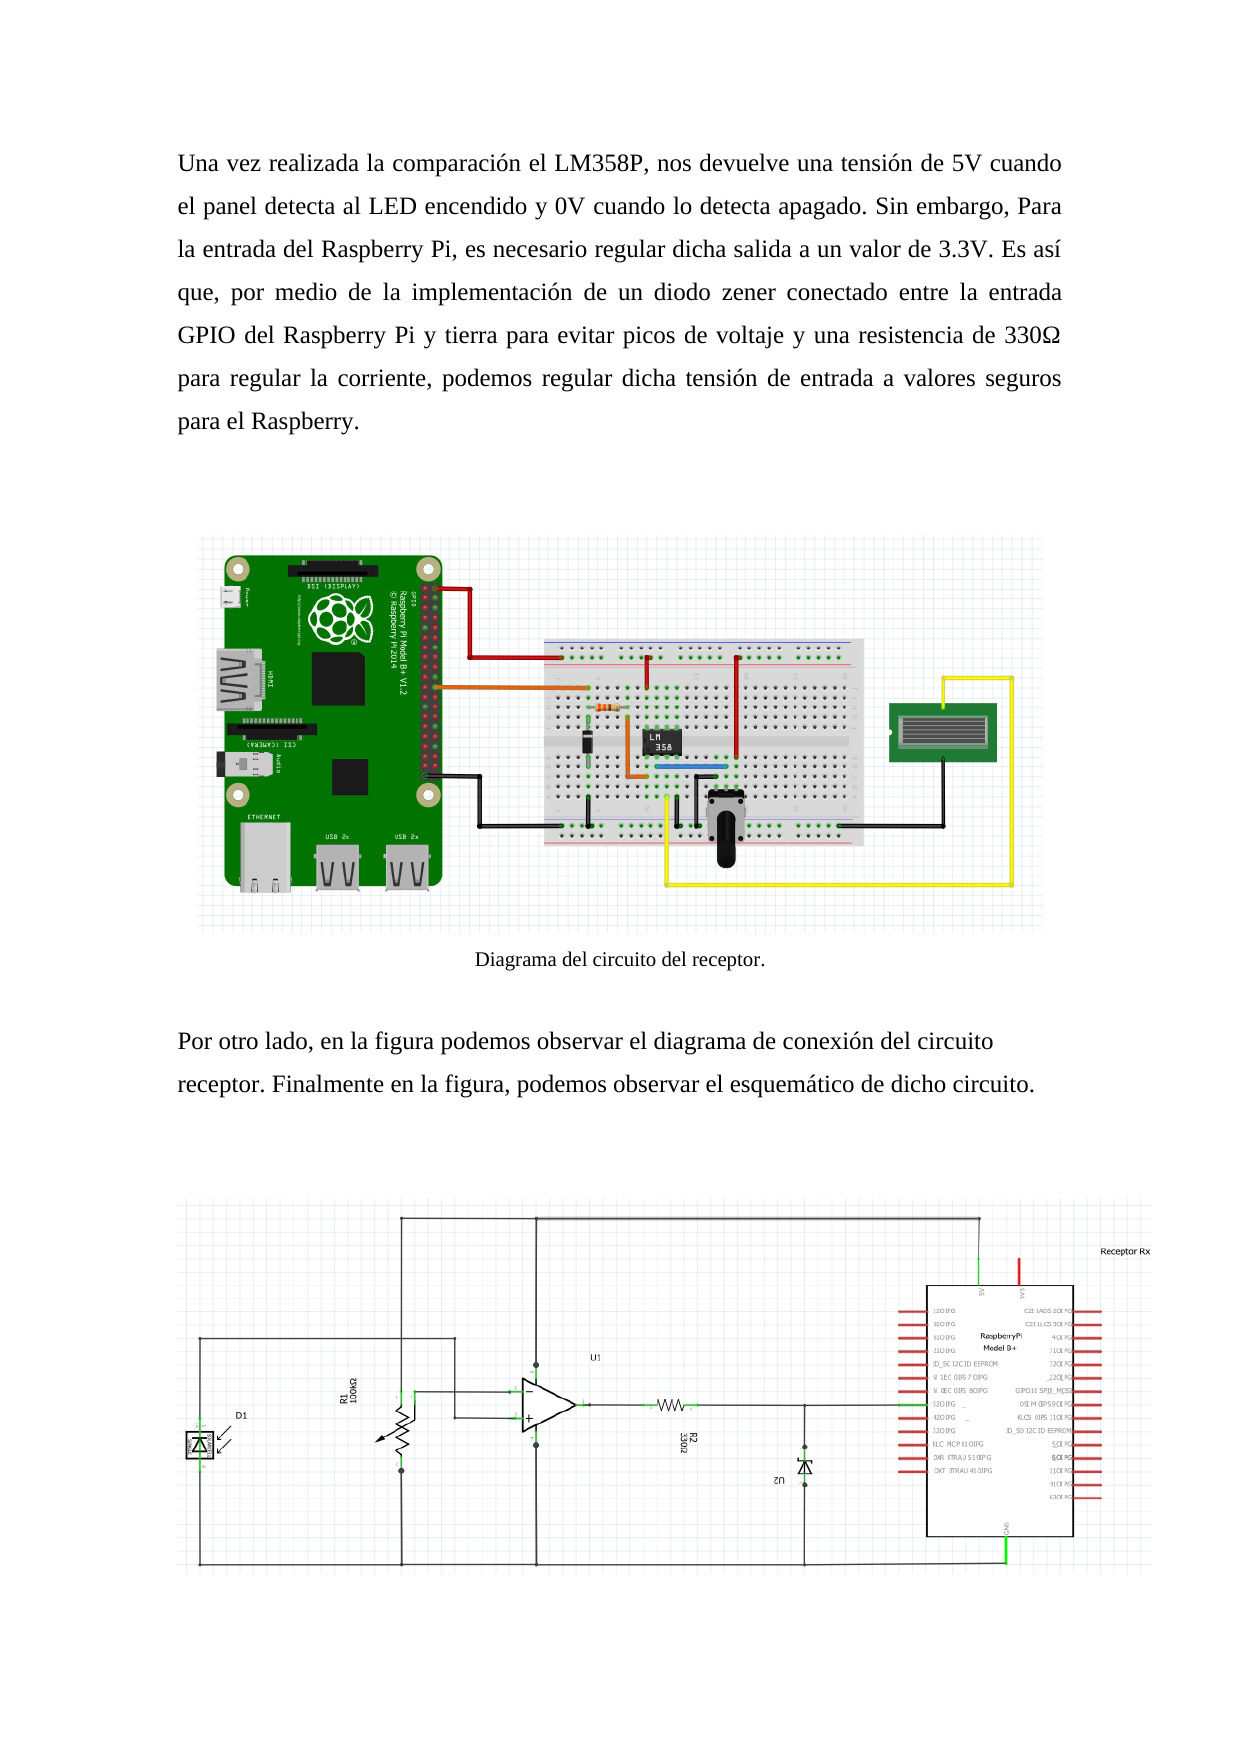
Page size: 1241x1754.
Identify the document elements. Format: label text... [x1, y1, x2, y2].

picture [197, 535, 1043, 933]
text Diagrama del circuito del receptor. [177, 947, 1063, 971]
picture [177, 1198, 1153, 1574]
text Una vez realizada la comparación el LM358P, nos devuelve una tensión de 5V cuando el panel detecta al LED encendido y 0V cuando lo detecta apagado. Sin embargo, Para la entrada del Raspberry Pi, es necesario regular dicha salida a un valor de 3.3V. Es así que, por medio de la implementación de un diodo zener conectado entre la entrada GPIO del Raspberry Pi y tierra para evitar picos de voltaje y una resistencia de 330Ω para regular la corriente, podemos regular dicha tensión de entrada a valores seguros para el Raspberry. [177, 148, 1063, 435]
text Por otro lado, en la figura podemos observar el diagrama de conexión del circuito receptor. Finalmente en la figura, podemos observar el esquemático de dicho circuito. [177, 1026, 1063, 1098]
